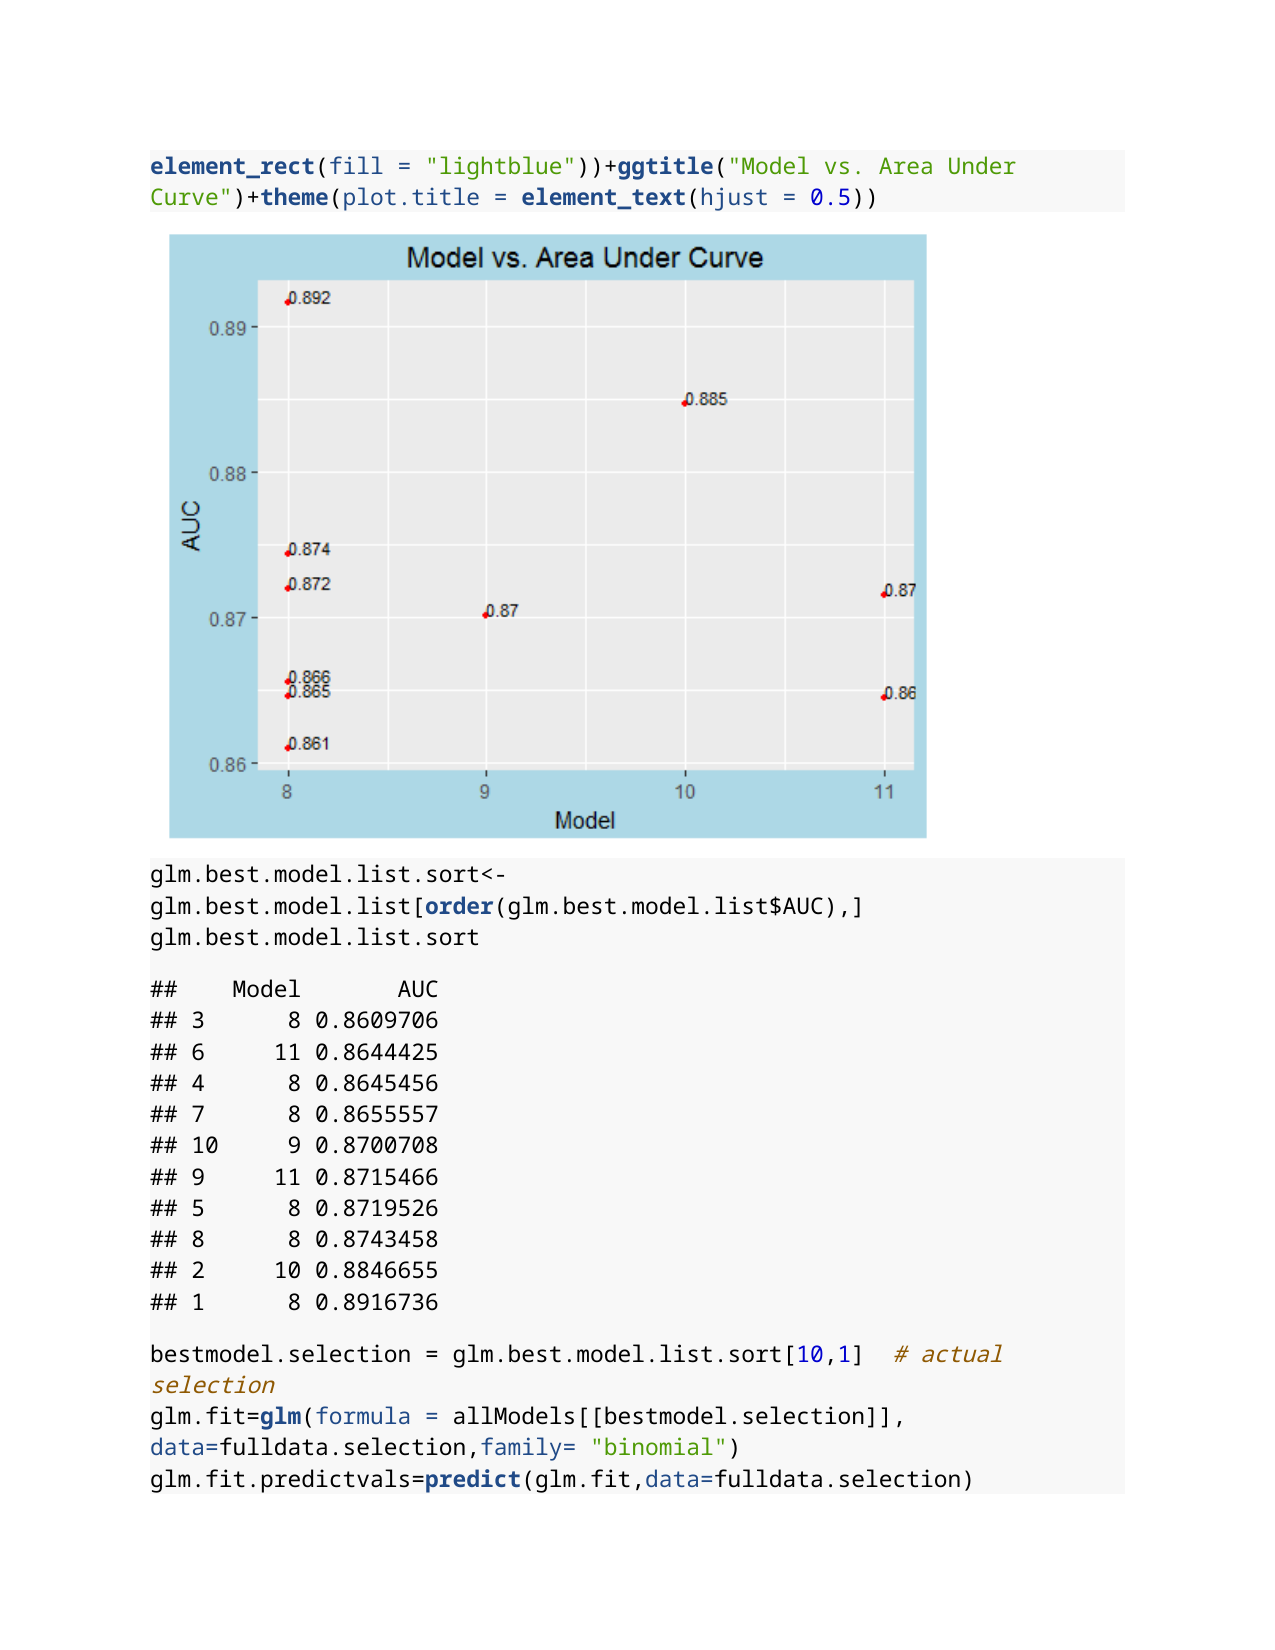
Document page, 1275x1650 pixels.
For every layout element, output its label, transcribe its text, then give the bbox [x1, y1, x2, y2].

text glm.best.model.list.sort<-glm.best.model.list[order(glm.best.model.list$AUC),] glm.best.model.list.sort [150, 858, 1125, 952]
picture [168, 233, 927, 840]
text ## Model AUC ## 3 8 0.8609706 ## 6 11 0.8644425 ## 4 8 0.8645456 ## 7 8 0.8655557 ## 10 9 0.8700708 ## 9 11 0.8715466 ## 5 8 0.8719526 ## 8 8 0.8743458 ## 2 10 0.8846655 ## 1 8 0.8916736 [150, 973, 1125, 1317]
